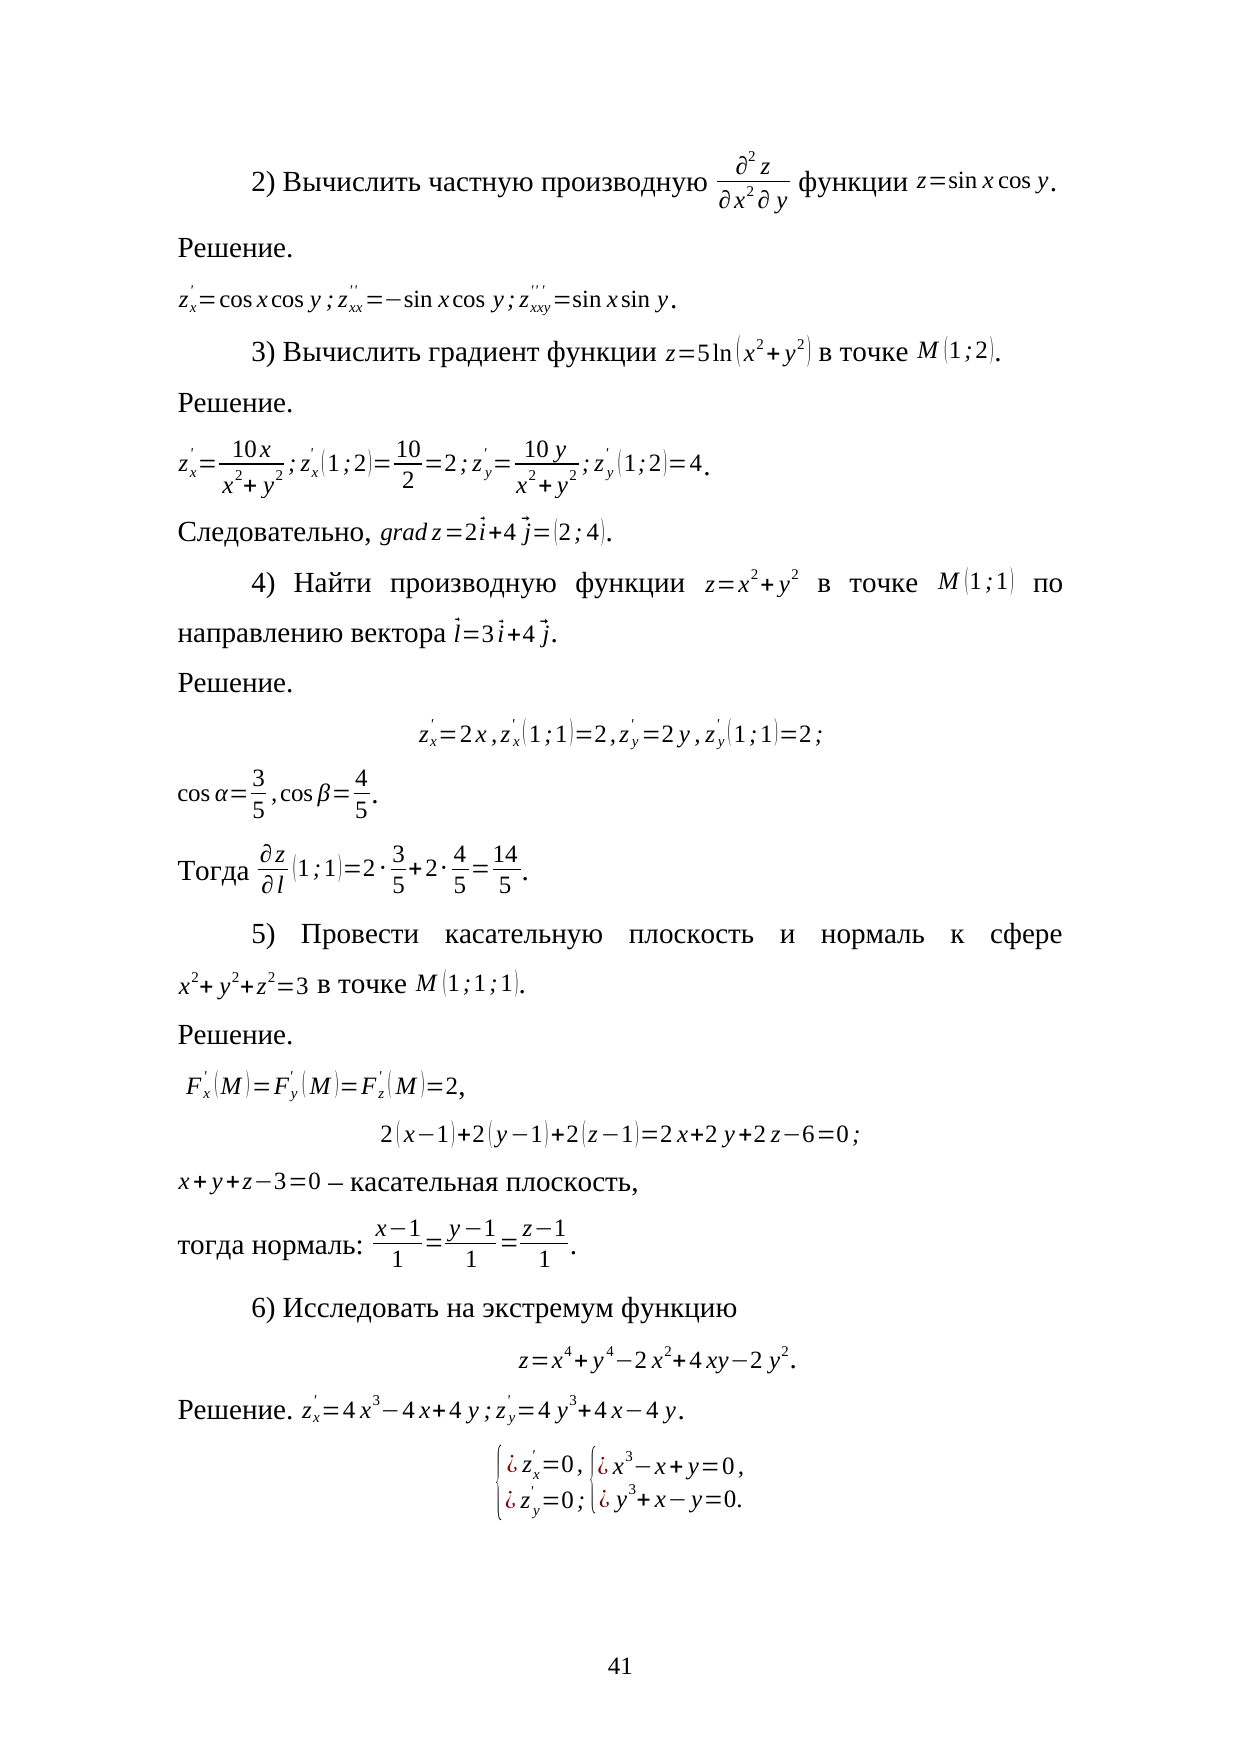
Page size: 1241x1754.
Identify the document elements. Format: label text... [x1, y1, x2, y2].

text . [177, 765, 1063, 824]
text 2) Вычислить частную производную функции . [177, 148, 1063, 214]
text , [177, 1068, 1063, 1103]
text – касательная плоскость, [177, 1164, 1063, 1198]
text Решение. . [177, 1391, 1063, 1426]
text 4) Найти производную функции в точке по направлению вектора . [177, 565, 1063, 648]
text Тогда . [177, 841, 1063, 899]
text Следовательно, . [177, 514, 1063, 548]
text 3) Вычислить градиент функции в точке . [177, 333, 1063, 368]
text . [177, 281, 1063, 317]
text . [177, 435, 1063, 498]
text . [177, 1341, 1063, 1375]
text 6) Исследовать на экстремум функцию [177, 1290, 1063, 1324]
text Решение. [177, 665, 1063, 699]
text тогда нормаль: . [177, 1215, 1063, 1274]
text 5) Провести касательную плоскость и нормаль к сфере в точке . [177, 916, 1063, 1001]
text Решение. [177, 231, 1063, 264]
text Решение. [177, 385, 1063, 418]
text Решение. [177, 1017, 1063, 1051]
